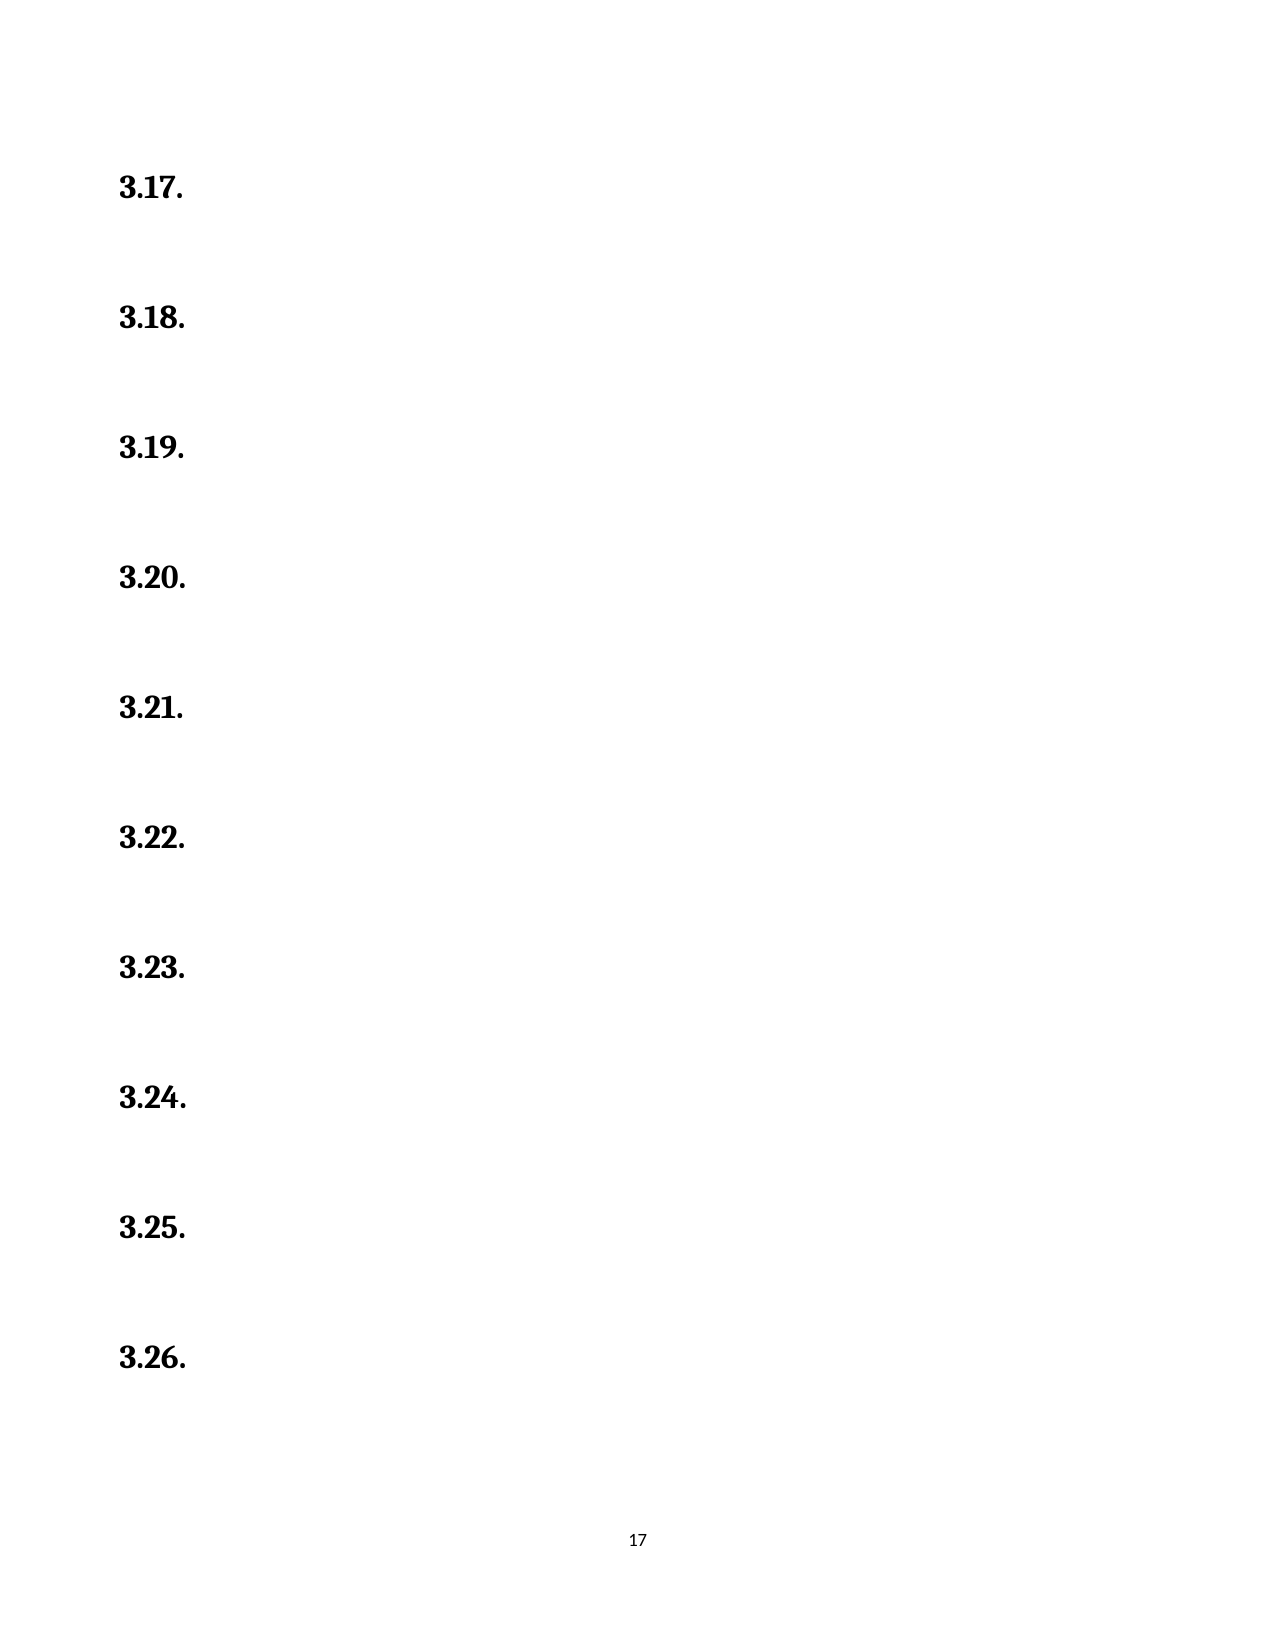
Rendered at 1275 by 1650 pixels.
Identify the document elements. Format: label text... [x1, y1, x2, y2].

subtitle 函数接口设计 [119, 150, 1156, 1395]
